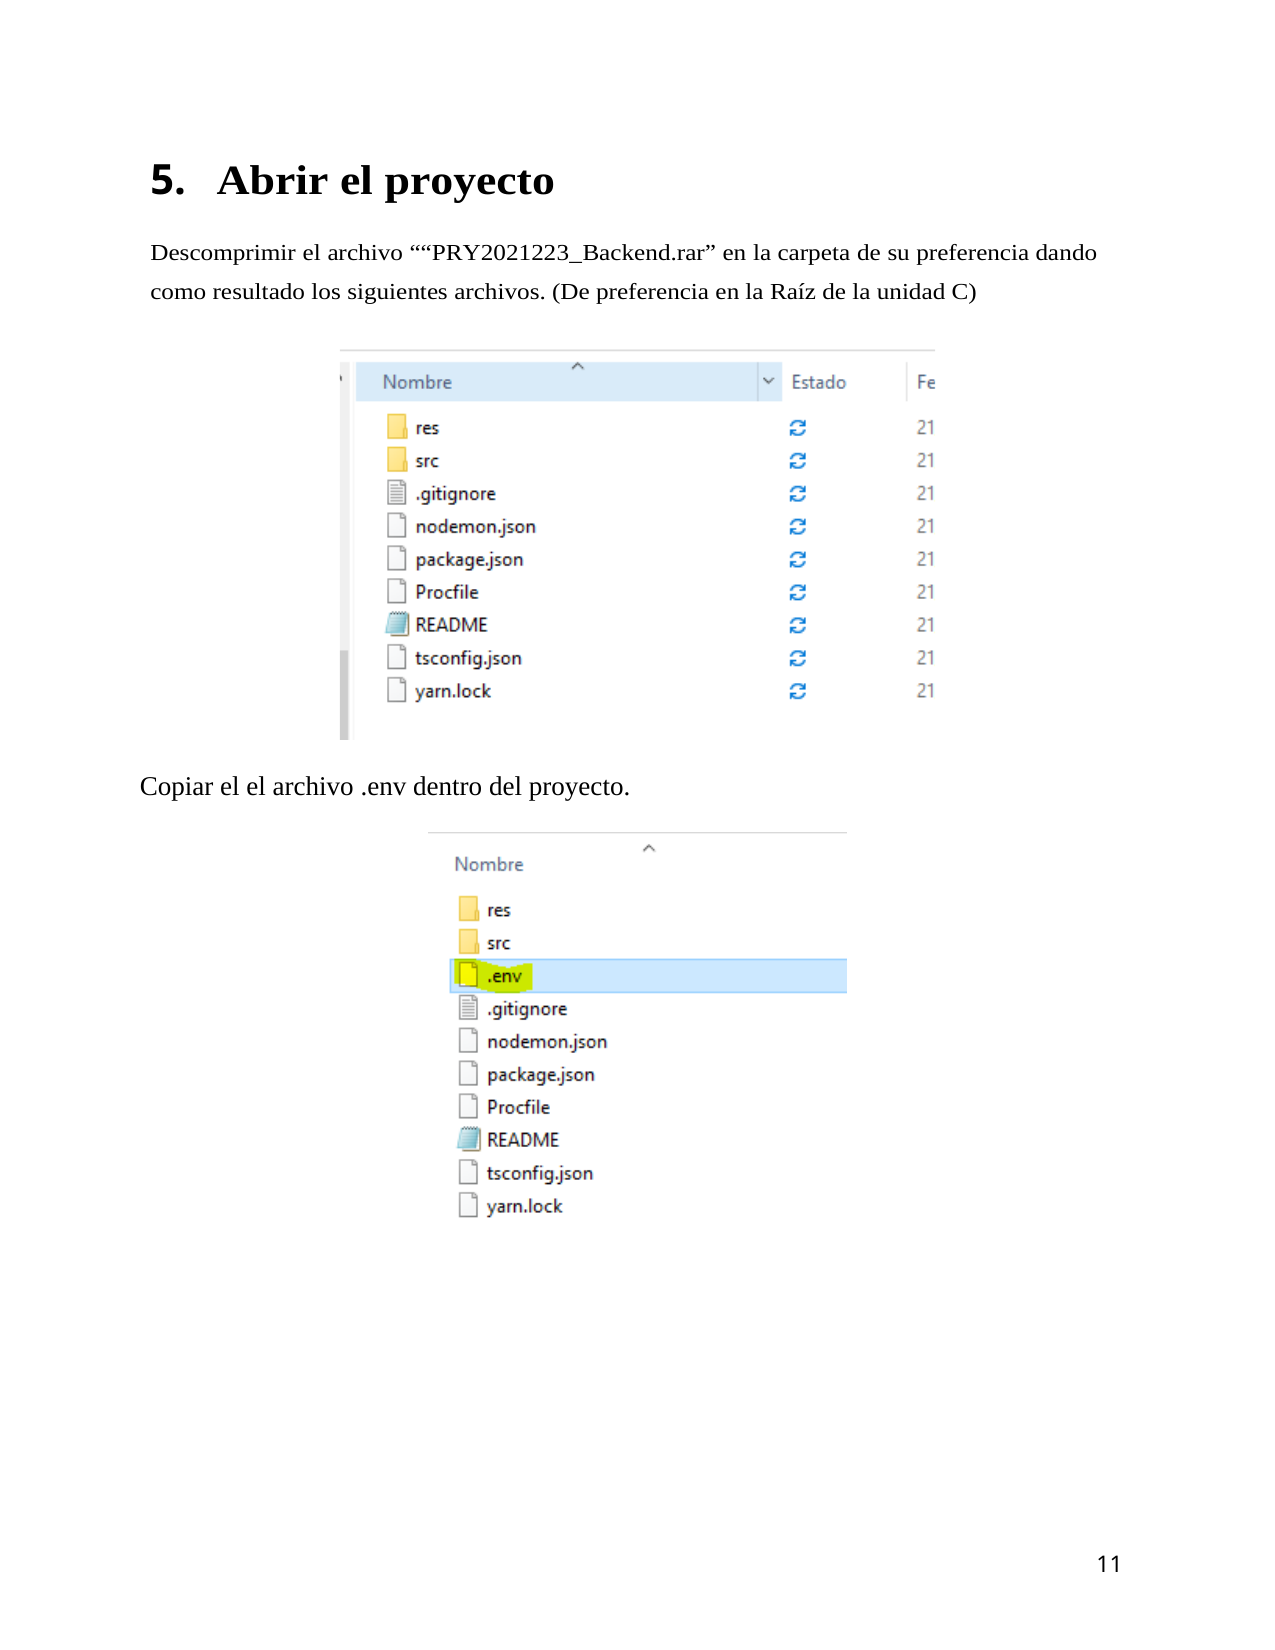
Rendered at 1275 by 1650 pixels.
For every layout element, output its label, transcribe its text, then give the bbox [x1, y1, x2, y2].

text Descomprimir el archivo ““PRY2021223_Backend.rar” en la carpeta de su preferencia dando como resultado los siguientes archivos. (De preferencia en la Raíz de la unidad C) [150, 239, 1135, 304]
subtitle Abrir el proyecto [150, 150, 1135, 207]
picture [428, 832, 847, 1252]
text Copiar el el archivo .env dentro del proyecto. [139, 770, 1135, 802]
picture [339, 342, 936, 740]
